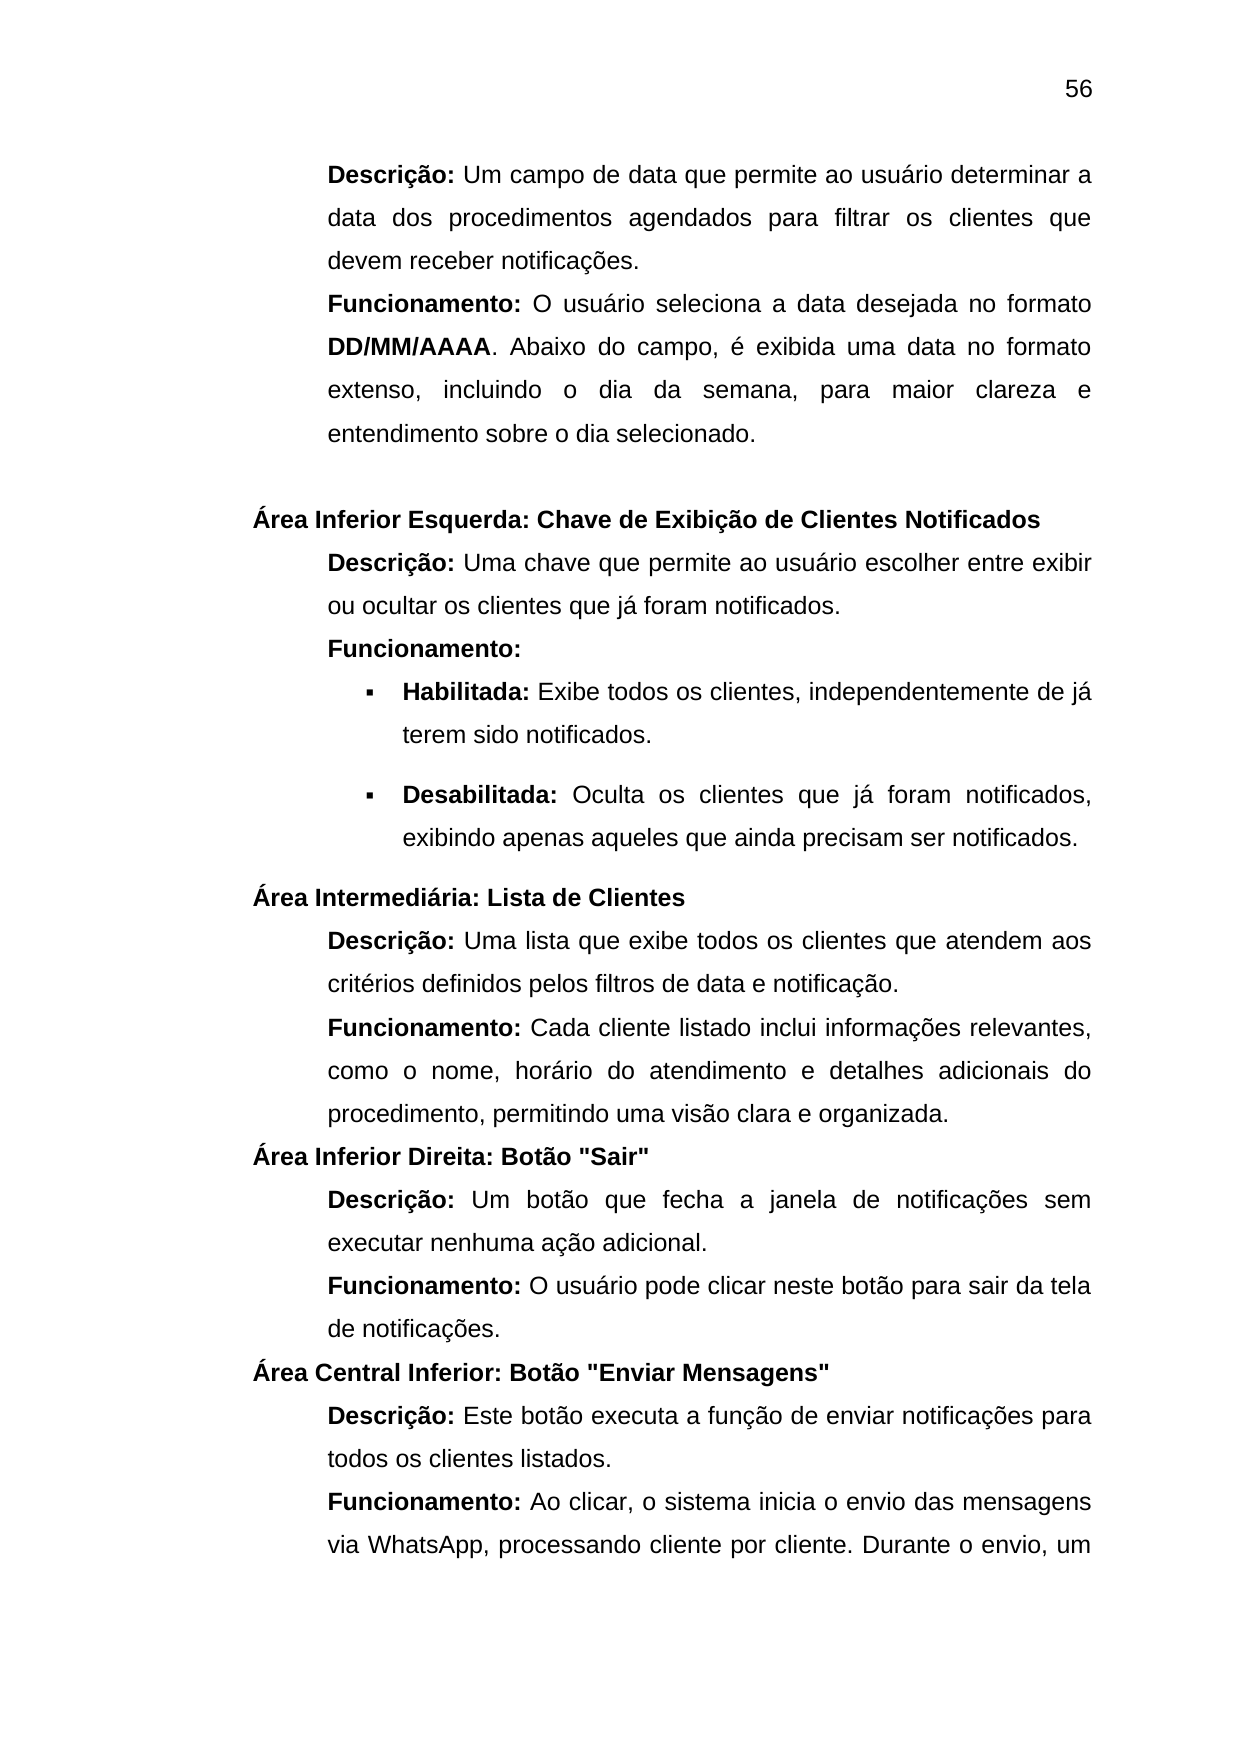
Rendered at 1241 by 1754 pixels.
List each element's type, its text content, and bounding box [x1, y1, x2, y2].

list Habilitada: Exibe todos os clientes, independentemente de já terem sido notificados. [365, 677, 1093, 749]
text Área Inferior Direita: Botão "Sair" [252, 1142, 1093, 1171]
text Descrição: Este botão executa a função de enviar notificações para todos os clientes listados. [327, 1401, 1093, 1473]
text Funcionamento: O usuário pode clicar neste botão para sair da tela de notificações. [327, 1271, 1093, 1343]
text Descrição: Um botão que fecha a janela de notificações sem executar nenhuma ação adicional. [327, 1185, 1093, 1257]
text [327, 1487, 1093, 1559]
text Descrição: Um campo de data que permite ao usuário determinar a data dos procedimentos agendados para filtrar os clientes que devem receber notificações. [327, 160, 1093, 275]
text Funcionamento: O usuário seleciona a data desejada no formato DD/MM/AAAA. Abaixo do campo, é exibida uma data no formato extenso, incluindo o dia da semana, para maior clareza e entendimento sobre o dia selecionado. [327, 289, 1093, 447]
text Descrição: Uma chave que permite ao usuário escolher entre exibir ou ocultar os clientes que já foram notificados. [327, 548, 1093, 620]
text Funcionamento: [327, 634, 1093, 663]
text Área Intermediária: Lista de Clientes [252, 883, 1093, 912]
text Área Central Inferior: Botão "Enviar Mensagens" [252, 1358, 1093, 1386]
text Área Inferior Esquerda: Chave de Exibição de Clientes Notificados [252, 505, 1093, 534]
text Descrição: Uma lista que exibe todos os clientes que atendem aos critérios definidos pelos filtros de data e notificação. [327, 926, 1093, 998]
text Funcionamento: Cada cliente listado inclui informações relevantes, como o nome, horário do atendimento e detalhes adicionais do procedimento, permitindo uma visão clara e organizada. [327, 1013, 1093, 1128]
list Desabilitada: Oculta os clientes que já foram notificados, exibindo apenas aqueles que ainda precisam ser notificados. [365, 780, 1093, 852]
